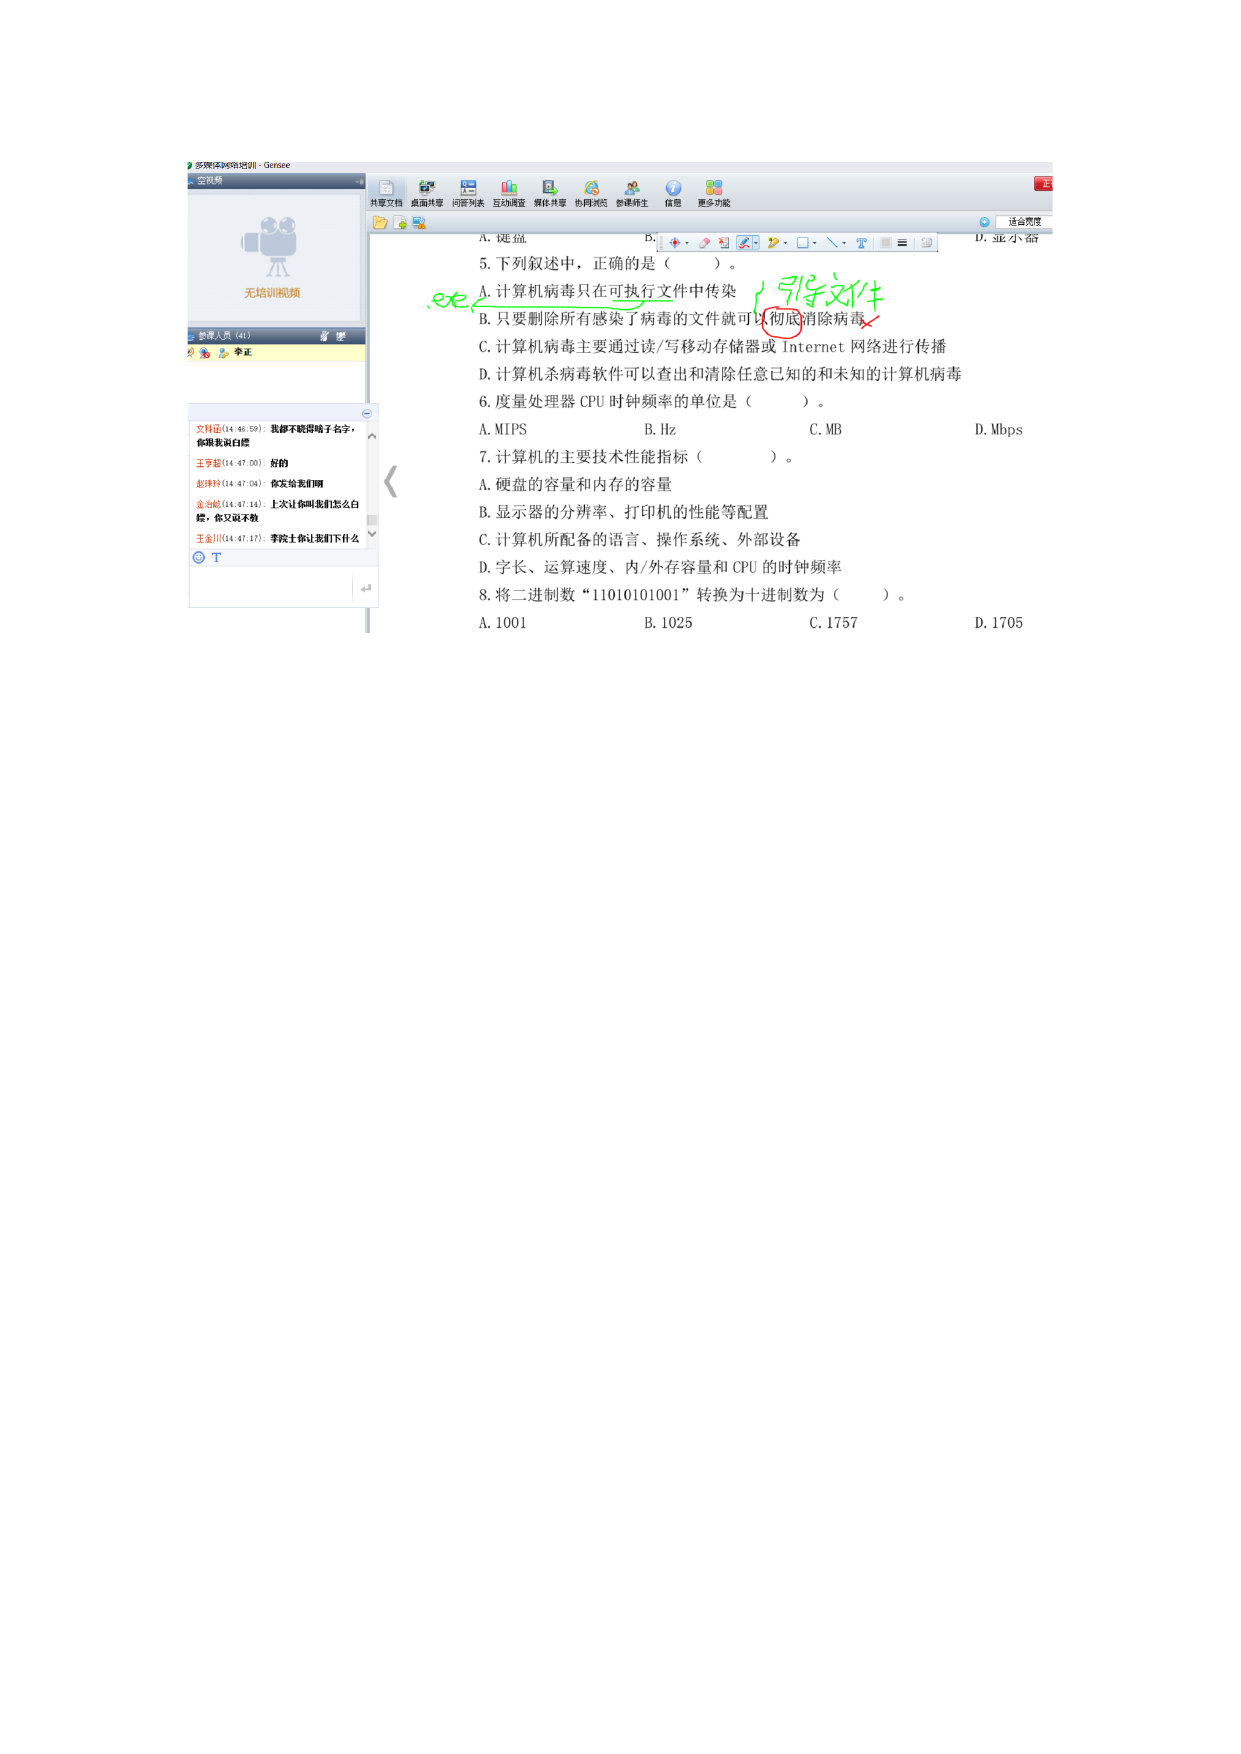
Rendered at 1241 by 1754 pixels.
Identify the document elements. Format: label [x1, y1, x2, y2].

picture [187, 162, 1053, 633]
